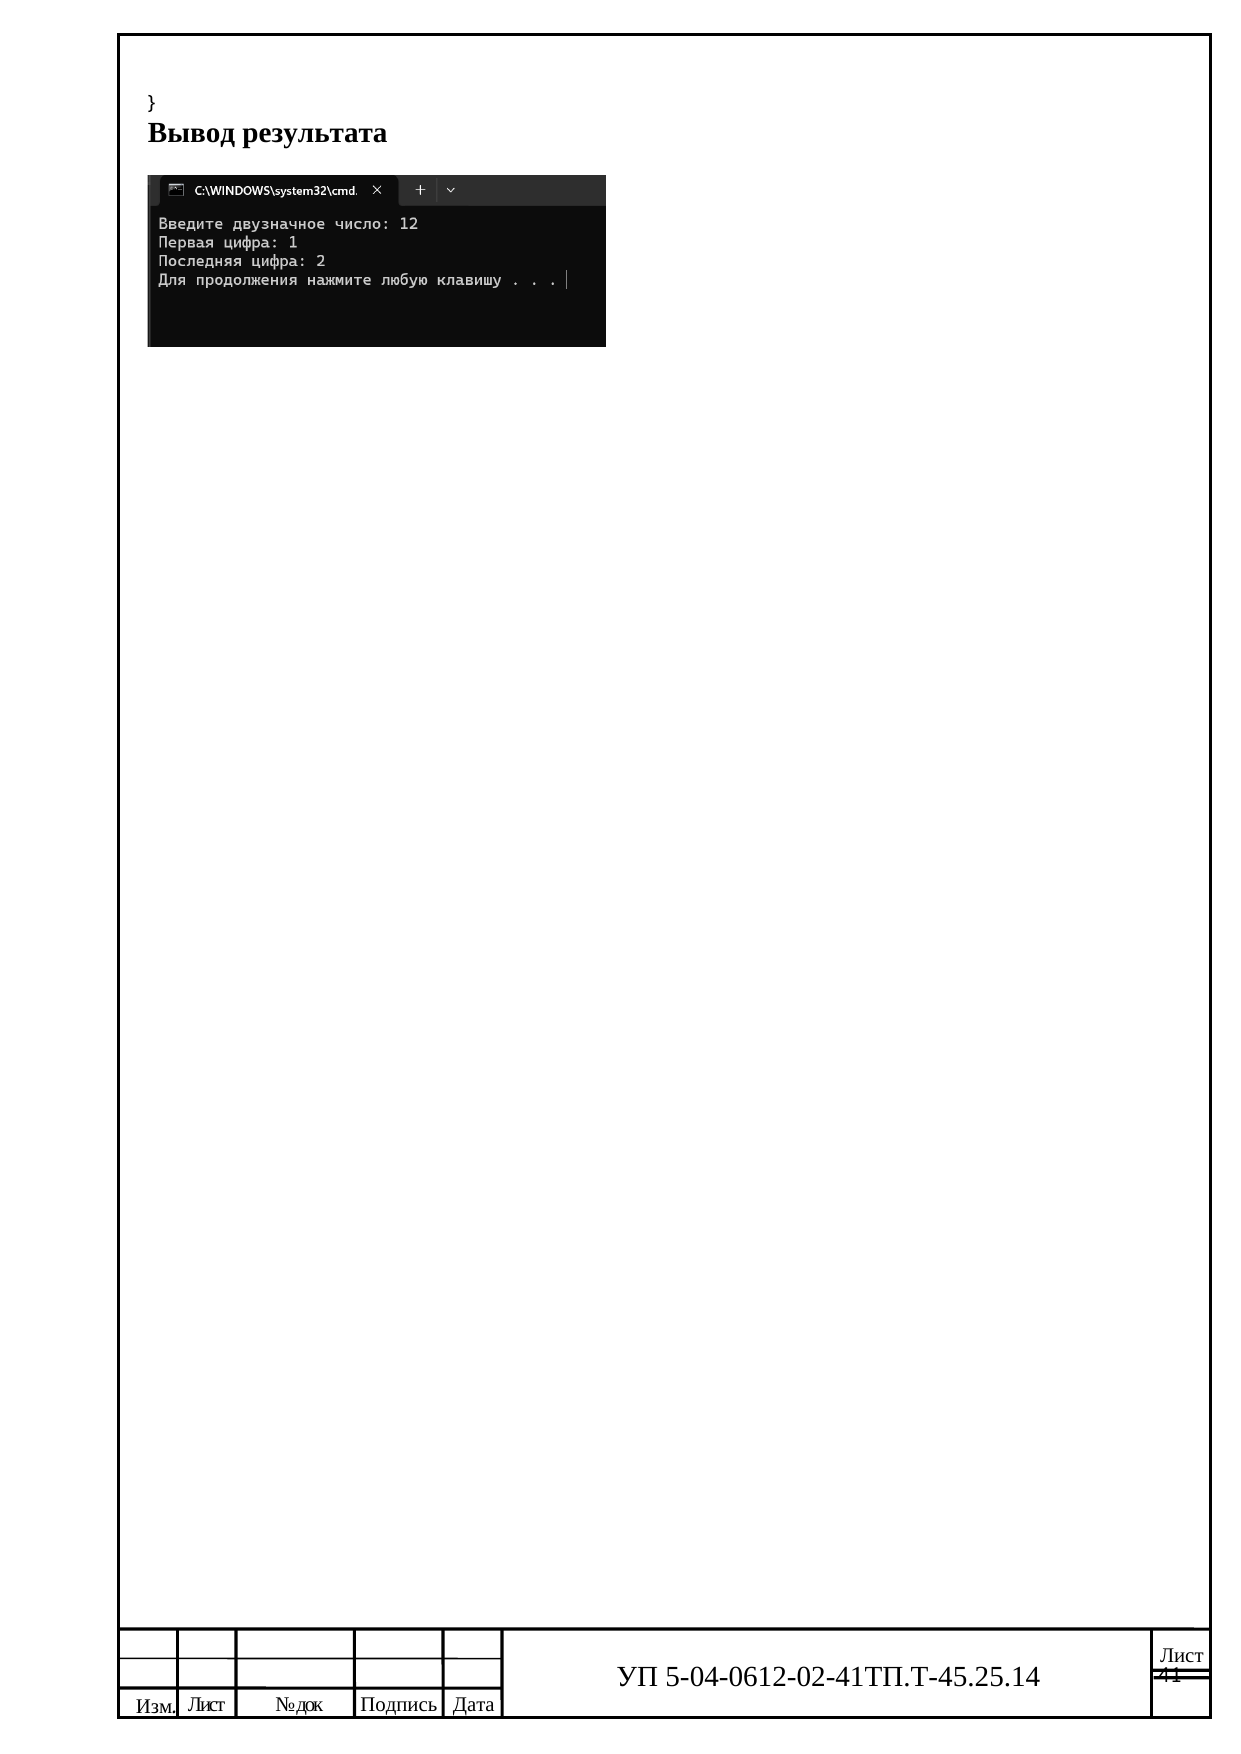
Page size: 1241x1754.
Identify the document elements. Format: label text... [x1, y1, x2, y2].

picture [147, 175, 606, 347]
text Вывод результата [148, 116, 1181, 149]
text } [148, 89, 1181, 116]
